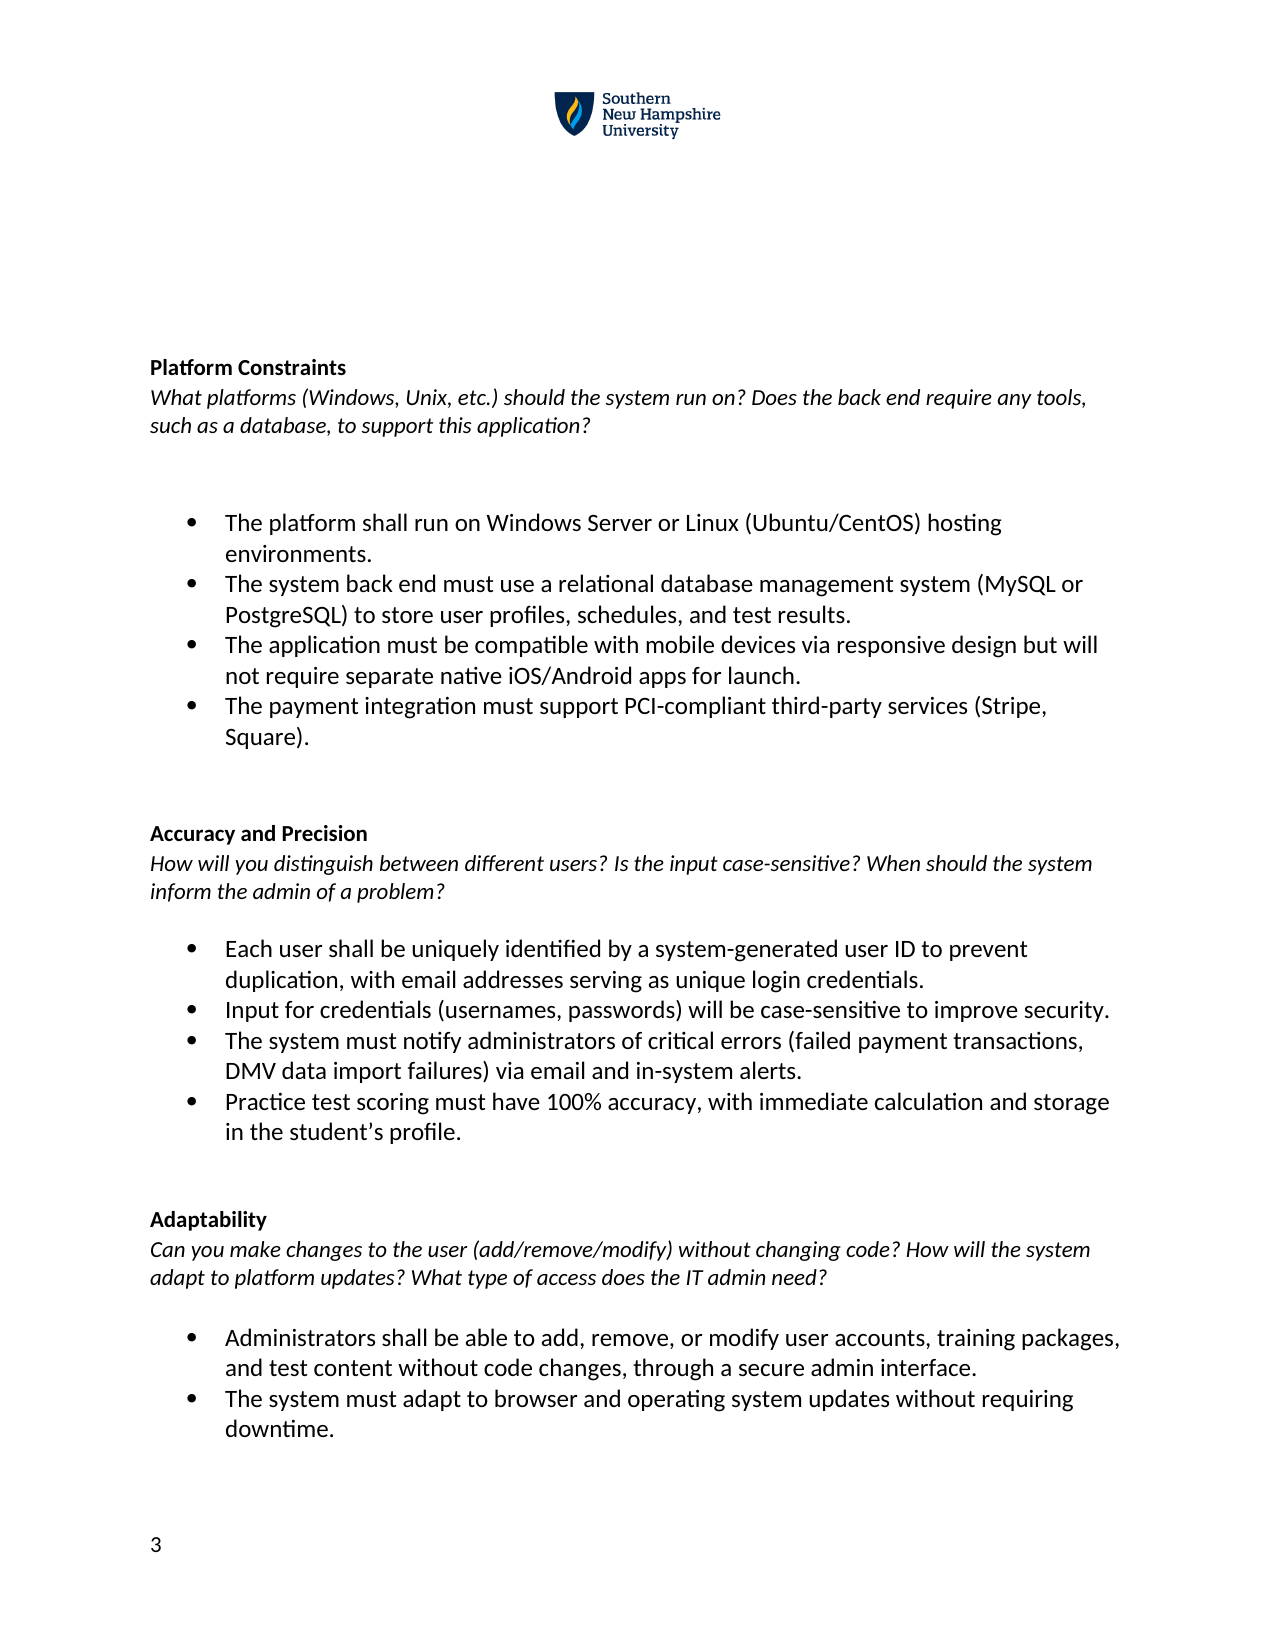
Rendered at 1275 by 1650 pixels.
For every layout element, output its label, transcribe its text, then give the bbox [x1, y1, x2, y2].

list Practice test scoring must have 100% accuracy, with immediate calculation and storage in the student’s profile. [187, 1086, 1125, 1147]
subtitle Adaptability [150, 1205, 1125, 1233]
list Administrators shall be able to add, remove, or modify user accounts, training packages, and test content without code changes, through a secure admin interface. [187, 1322, 1125, 1383]
subtitle Accuracy and Precision [150, 819, 1125, 847]
list The system must adapt to browser and operating system updates without requiring downtime. [187, 1383, 1125, 1444]
list The application must be compatible with mobile devices via responsive design but will not require separate native iOS/Android apps for launch. [187, 629, 1125, 690]
subtitle Platform Constraints [150, 353, 1125, 381]
picture [546, 75, 729, 154]
text What platforms (Windows, Unix, etc.) should the system run on? Does the back end require any tools, such as a database, to support this application? [150, 383, 1125, 439]
text Can you make changes to the user (add/remove/modify) without changing code? How will the system adapt to platform updates? What type of access does the IT admin need? [150, 1236, 1125, 1292]
list Each user shall be uniquely identified by a system-generated user ID to prevent duplication, with email addresses serving as unique login credentials. [187, 933, 1125, 994]
list The payment integration must support PCI-compliant third-party services (Stripe, Square). [187, 690, 1125, 751]
list The system must notify administrators of critical errors (failed payment transactions, DMV data import failures) via email and in-system alerts. [187, 1025, 1125, 1086]
list The platform shall run on Windows Server or Linux (Ubuntu/CentOS) hosting environments. [187, 507, 1125, 568]
list Input for credentials (usernames, passwords) will be case-sensitive to improve security. [187, 994, 1125, 1025]
list The system back end must use a relational database management system (MySQL or PostgreSQL) to store user profiles, schedules, and test results. [187, 568, 1125, 629]
text How will you distinguish between different users? Is the input case-sensitive? When should the system inform the admin of a problem? [150, 849, 1125, 905]
